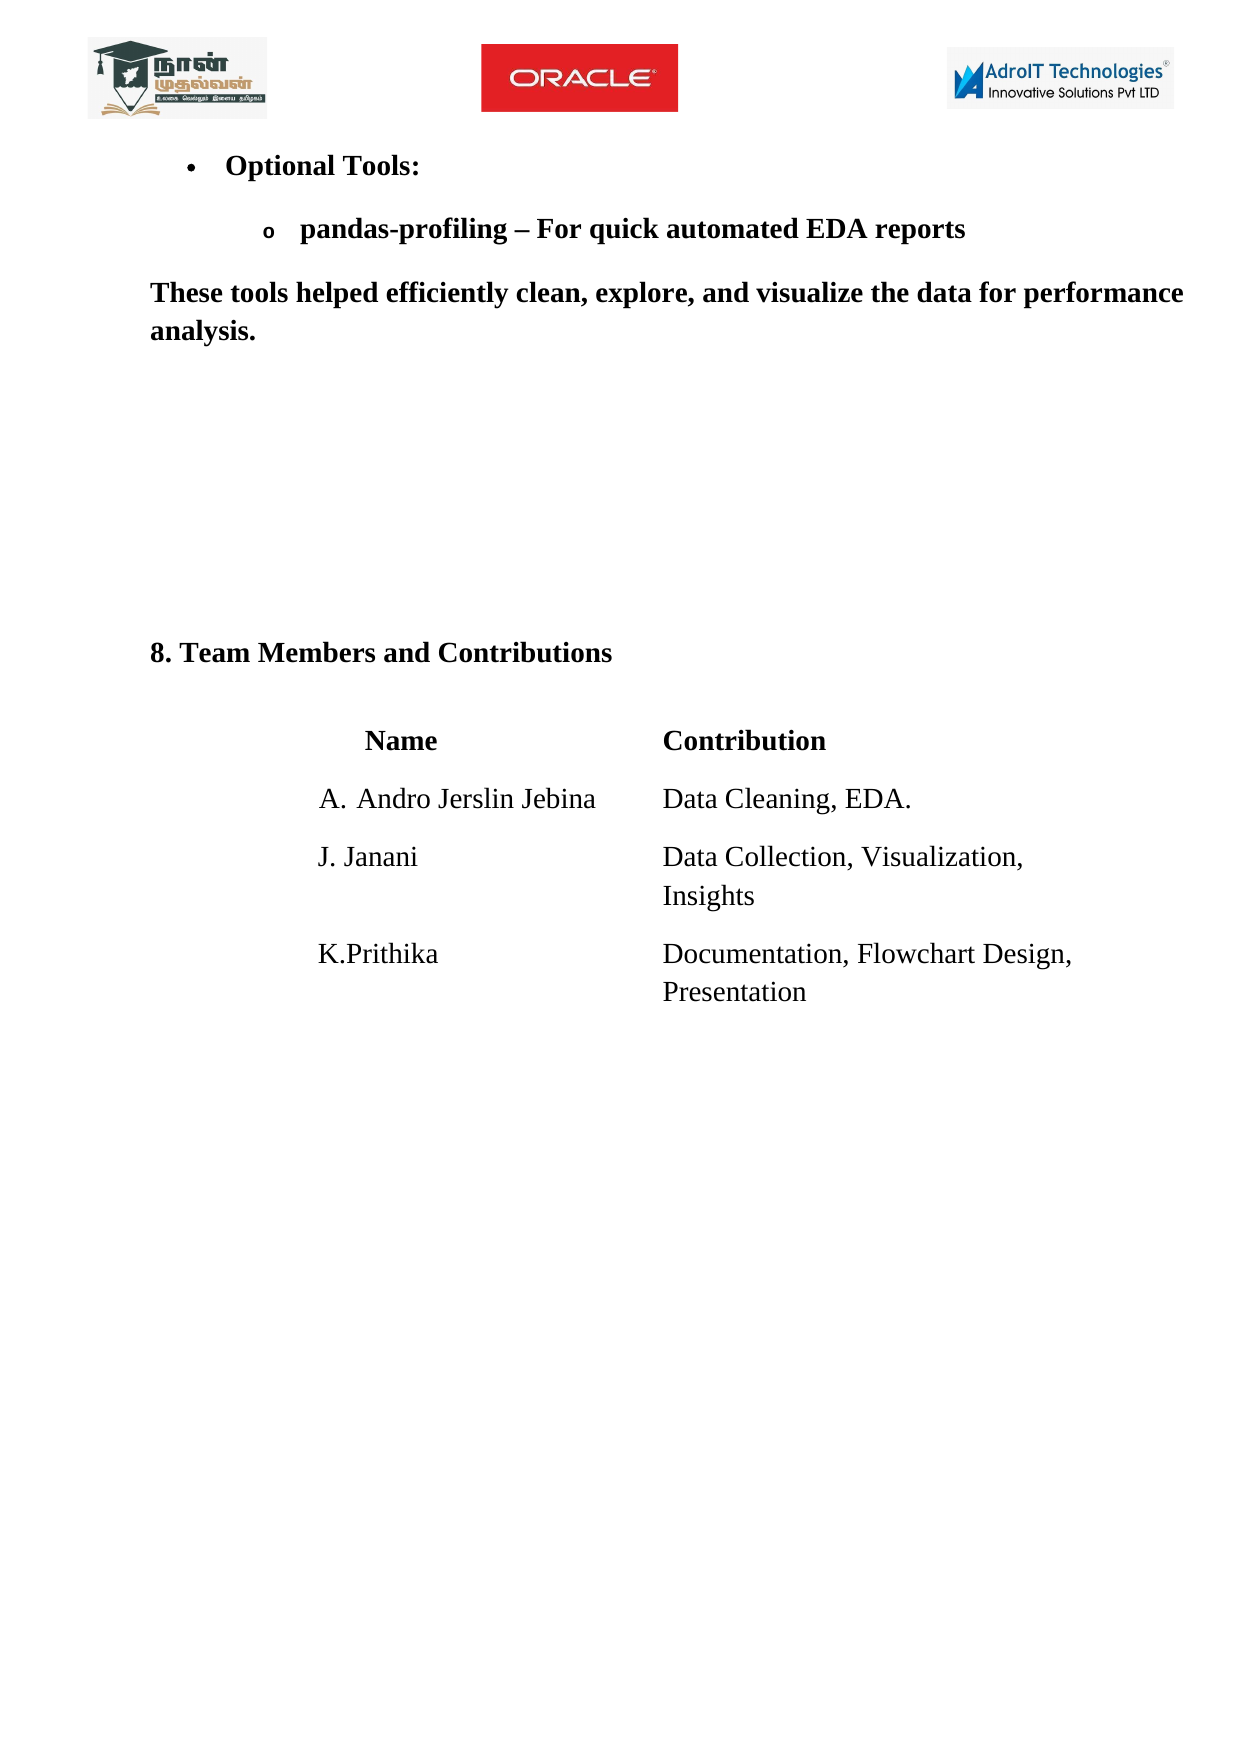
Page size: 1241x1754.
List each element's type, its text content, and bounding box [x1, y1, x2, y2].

list Optional Tools: [187, 148, 1198, 181]
list pandas-profiling – For quick automated EDA reports [262, 211, 1198, 245]
table_cell Andro Jerslin Jebina [150, 770, 652, 829]
picture [946, 47, 1175, 109]
table_cell Documentation, Flowchart Design, Presentation [652, 925, 1127, 1022]
subtitle 8. Team Members and Contributions [150, 635, 1198, 669]
table_cell Data Cleaning, EDA. [652, 770, 1127, 829]
table_cell Data Collection, Visualization, Insights [652, 829, 1127, 925]
table_header Contribution [652, 712, 1127, 770]
table_cell K.Prithika [150, 925, 652, 1022]
picture [481, 44, 679, 112]
table_cell J. Janani [150, 829, 652, 925]
picture [87, 37, 268, 119]
table_header Name [150, 712, 652, 770]
text These tools helped efficiently clean, explore, and visualize the data for performance analysis. [150, 275, 1198, 347]
